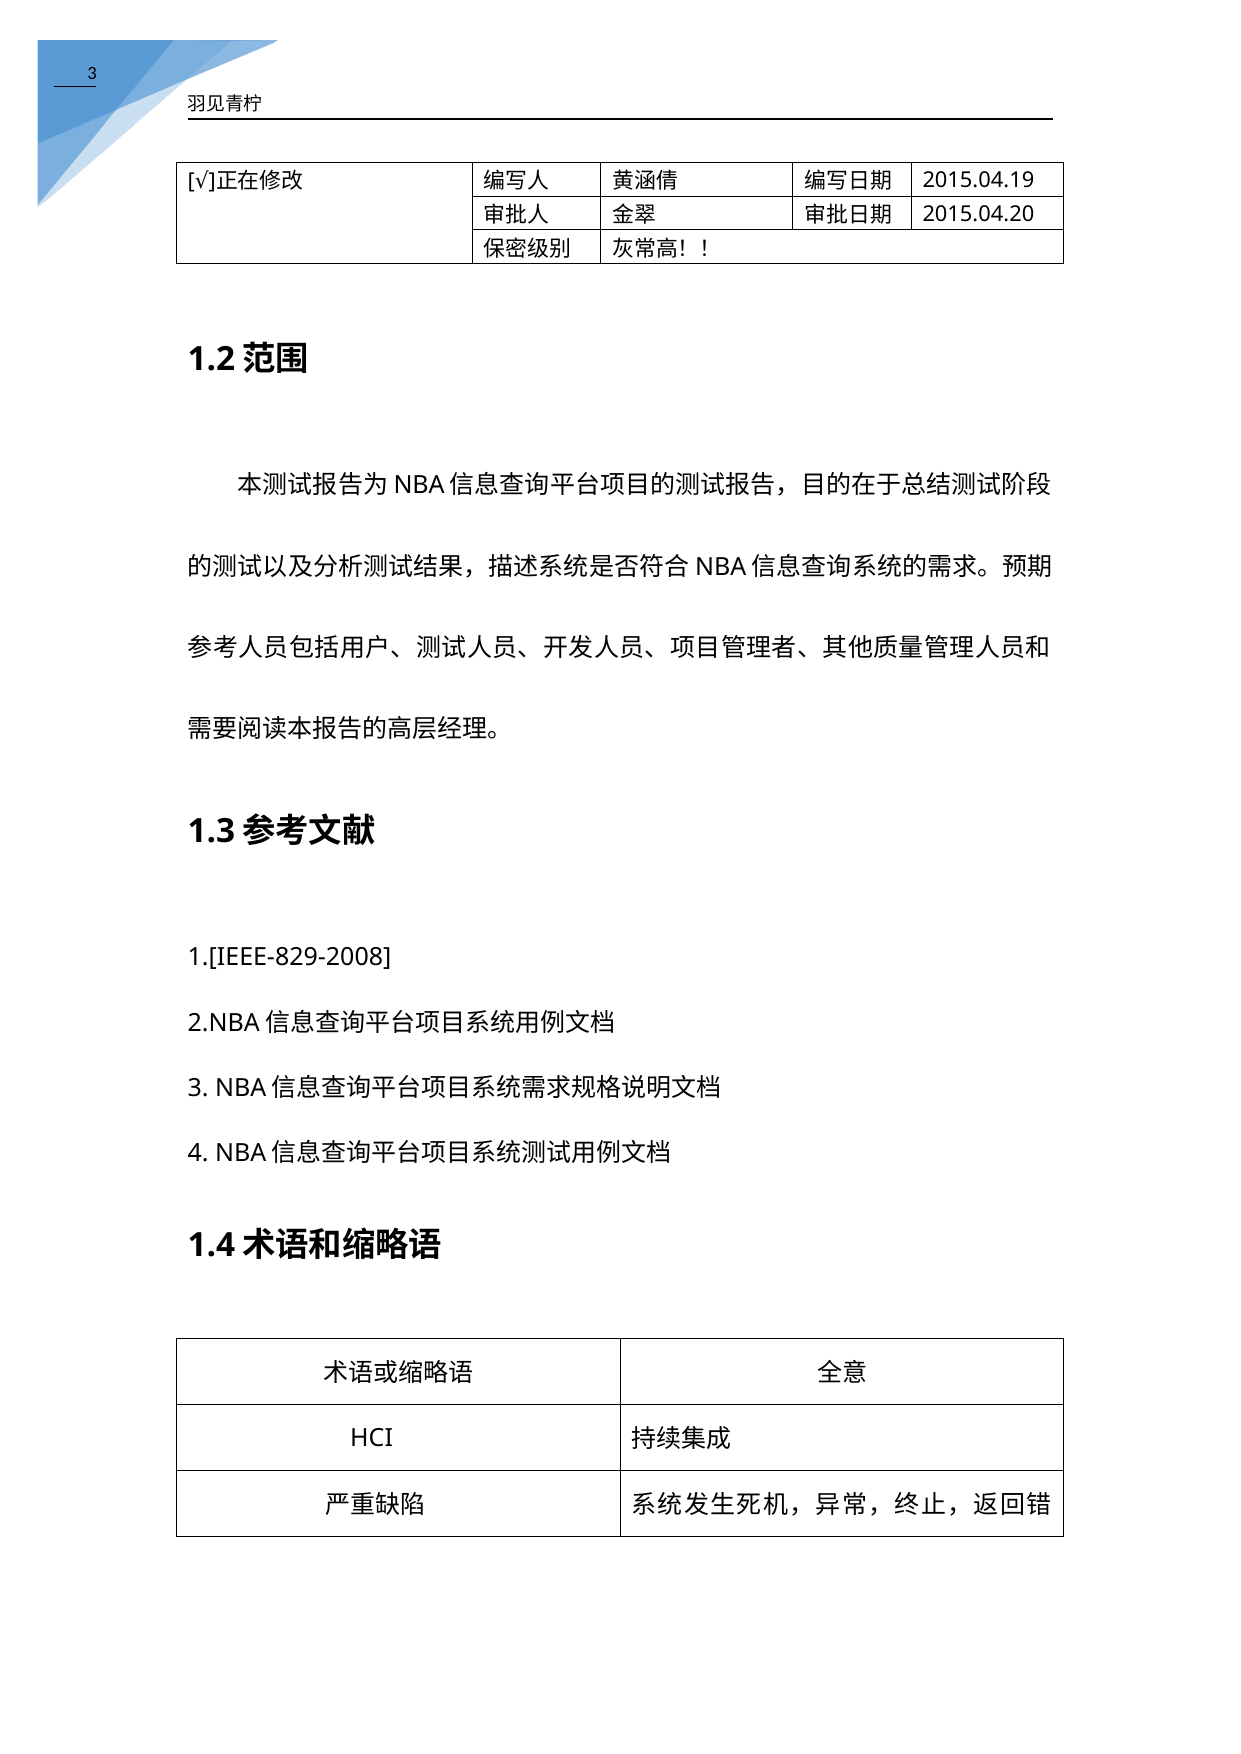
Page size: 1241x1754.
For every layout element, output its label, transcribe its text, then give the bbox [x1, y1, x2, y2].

table_cell 保密级别 [473, 230, 600, 263]
picture [177, 163, 279, 209]
text 2.NBA信息查询平台项目系统用例文档 [187, 988, 1053, 1053]
table_cell 持续集成 [621, 1405, 1063, 1469]
table_header 术语或缩略语 [177, 1339, 620, 1403]
table_header 全意 [621, 1339, 1063, 1403]
table_cell 黄涵倩 [601, 163, 792, 196]
table_cell 严重缺陷 [177, 1471, 620, 1536]
table_cell 编写日期 [793, 163, 911, 196]
text 1.[IEEE-829-2008] [187, 923, 1053, 988]
table_cell 金翠 [601, 197, 792, 229]
table_cell 2015.04.19 [912, 163, 1063, 196]
text 本测试报告为NBA信息查询平台项目的测试报告，目的在于总结测试阶段的测试以及分析测试结果，描述系统是否符合NBA信息查询系统的需求。预期参考人员包括用户、测试人员、开发人员、项目管理者、其他质量管理人员和需要阅读本报告的高层经理。 [187, 451, 1053, 759]
table_cell 编写人 [473, 163, 600, 196]
text 4. NBA信息查询平台项目系统测试用例文档 [187, 1118, 1053, 1183]
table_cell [621, 1471, 1063, 1536]
subtitle 1.3参考文献 [187, 796, 1053, 861]
table_cell HCI [177, 1405, 620, 1469]
table_cell 2015.04.20 [912, 197, 1063, 229]
table_cell 灰常高！！ [601, 230, 1063, 263]
table_cell 审批日期 [793, 197, 911, 229]
picture [37, 40, 279, 209]
table_cell 审批人 [473, 197, 600, 229]
subtitle 1.4术语和缩略语 [187, 1210, 1053, 1275]
subtitle 1.2范围 [187, 323, 1053, 388]
text 3. NBA信息查询平台项目系统需求规格说明文档 [187, 1053, 1053, 1118]
